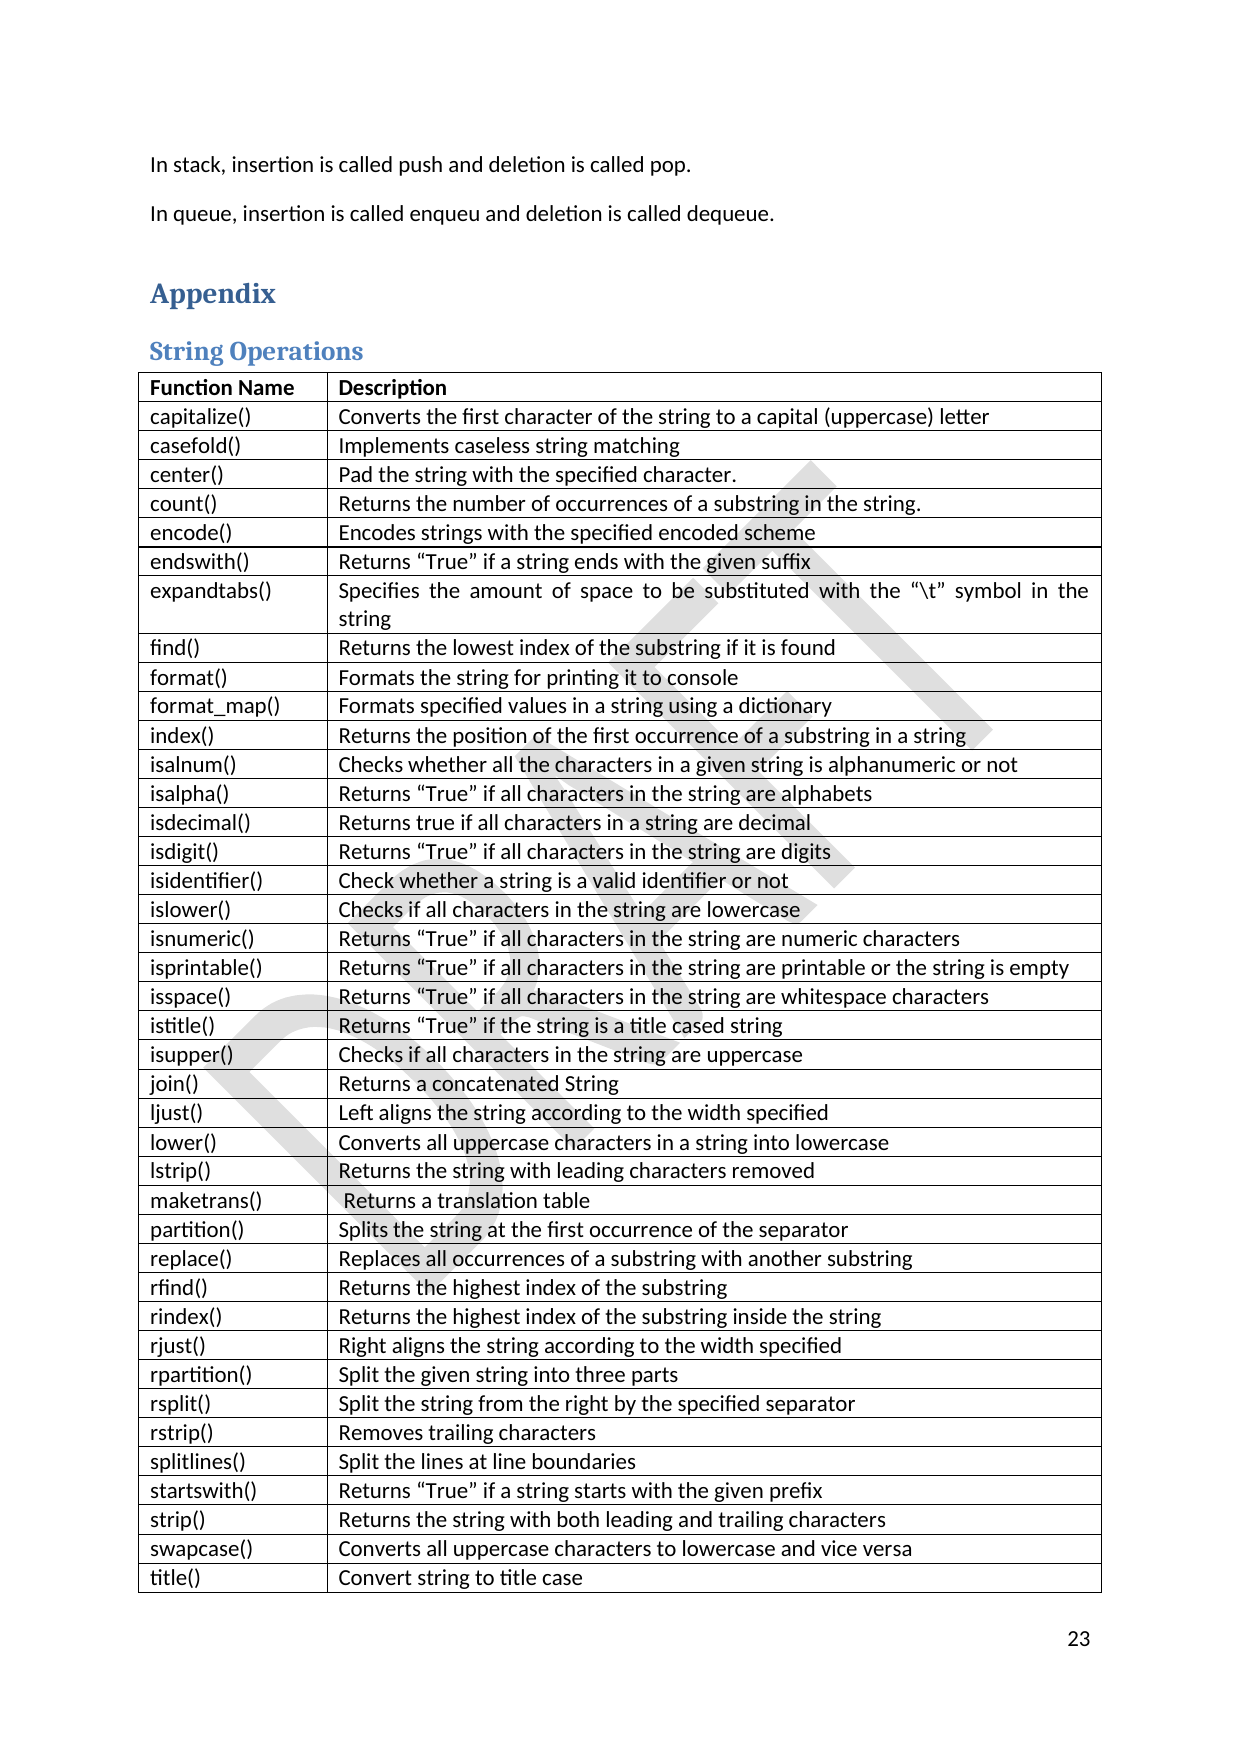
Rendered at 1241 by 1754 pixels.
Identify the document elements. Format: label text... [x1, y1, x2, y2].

table_cell expandtabs() [139, 576, 327, 632]
table_cell Returns “True” if a string starts with the given prefix [328, 1476, 1101, 1504]
table_cell isspace() [139, 982, 327, 1010]
table_cell endswith() [139, 548, 327, 575]
table_cell Returns “True” if a string ends with the given suffix [328, 548, 1101, 575]
table_header Description [328, 373, 1101, 401]
table_cell Formats specified values in a string using a dictionary [328, 692, 1101, 720]
table_cell capitalize() [139, 402, 327, 430]
table_cell rstrip() [139, 1418, 327, 1446]
text In stack, insertion is called push and deletion is called pop. [150, 150, 1090, 178]
subtitle String Operations [150, 336, 1090, 367]
table_cell isdigit() [139, 837, 327, 865]
table_cell islower() [139, 895, 327, 923]
table_cell Implements caseless string matching [328, 431, 1101, 459]
table_cell Formats the string for printing it to console [328, 663, 1101, 691]
table_cell swapcase() [139, 1535, 327, 1562]
table_cell rpartition() [139, 1360, 327, 1388]
table_cell rsplit() [139, 1389, 327, 1417]
table_cell Returns “True” if all characters in the string are numeric characters [328, 924, 1101, 952]
table_cell Check whether a string is a valid identifier or not [328, 866, 1101, 894]
table_header Function Name [139, 373, 327, 401]
table_cell Returns the position of the first occurrence of a substring in a string [328, 721, 1101, 749]
table_cell lstrip() [139, 1157, 327, 1185]
table_cell Splits the string at the first occurrence of the separator [328, 1215, 1101, 1243]
table_cell startswith() [139, 1476, 327, 1504]
table_cell Converts the first character of the string to a capital (uppercase) letter [328, 402, 1101, 430]
table_cell Split the lines at line boundaries [328, 1447, 1101, 1475]
table_cell partition() [139, 1215, 327, 1243]
table_cell lower() [139, 1128, 327, 1156]
table_cell Returns the string with both leading and trailing characters [328, 1505, 1101, 1533]
table_cell Pad the string with the specified character. [328, 460, 1101, 488]
table_cell center() [139, 460, 327, 488]
table_cell format() [139, 663, 327, 691]
table_cell find() [139, 634, 327, 662]
table_cell Returns “True” if all characters in the string are digits [328, 837, 1101, 865]
table_cell Split the string from the right by the specified separator [328, 1389, 1101, 1417]
table_cell Returns the string with leading characters removed [328, 1157, 1101, 1185]
table_cell Checks if all characters in the string are lowercase [328, 895, 1101, 923]
table_cell encode() [139, 518, 327, 546]
table_cell Split the given string into three parts [328, 1360, 1101, 1388]
table_cell Returns a translation table [328, 1186, 1101, 1214]
table_cell Returns true if all characters in a string are decimal [328, 808, 1101, 836]
table_cell splitlines() [139, 1447, 327, 1475]
table_cell format_map() [139, 692, 327, 720]
table_cell isupper() [139, 1040, 327, 1068]
table_cell Encodes strings with the specified encoded scheme [328, 518, 1101, 546]
table_cell Replaces all occurrences of a substring with another substring [328, 1244, 1101, 1272]
table_cell maketrans() [139, 1186, 327, 1214]
table_cell isidentifier() [139, 866, 327, 894]
table_cell Returns a concatenated String [328, 1070, 1101, 1097]
table_cell isdecimal() [139, 808, 327, 836]
table_cell Specifies the amount of space to be substituted with the “\t” symbol in the string [328, 576, 1101, 632]
table_cell join() [139, 1070, 327, 1097]
table_cell isalpha() [139, 779, 327, 807]
table_cell Returns “True” if all characters in the string are alphabets [328, 779, 1101, 807]
table_cell rindex() [139, 1302, 327, 1330]
table_cell replace() [139, 1244, 327, 1272]
table_cell title() [139, 1564, 327, 1592]
table_cell rfind() [139, 1273, 327, 1301]
table_cell isprintable() [139, 953, 327, 981]
table_cell Checks if all characters in the string are uppercase [328, 1040, 1101, 1068]
table_cell Left aligns the string according to the width specified [328, 1099, 1101, 1127]
table_cell strip() [139, 1505, 327, 1533]
table_cell casefold() [139, 431, 327, 459]
table_cell rjust() [139, 1331, 327, 1359]
table_cell isalnum() [139, 750, 327, 778]
table_cell count() [139, 489, 327, 517]
table_cell Returns “True” if all characters in the string are whitespace characters [328, 982, 1101, 1010]
table_cell Right aligns the string according to the width specified [328, 1331, 1101, 1359]
table_cell Converts all uppercase characters in a string into lowercase [328, 1128, 1101, 1156]
table_cell index() [139, 721, 327, 749]
table_cell ljust() [139, 1099, 327, 1127]
table_cell Converts all uppercase characters to lowercase and vice versa [328, 1535, 1101, 1562]
text In queue, insertion is called enqueu and deletion is called dequeue. [150, 199, 1090, 227]
table_cell istitle() [139, 1011, 327, 1039]
table_cell Checks whether all the characters in a given string is alphanumeric or not [328, 750, 1101, 778]
table_cell Returns “True” if all characters in the string are printable or the string is empty [328, 953, 1101, 981]
table_cell isnumeric() [139, 924, 327, 952]
table_cell Returns the highest index of the substring [328, 1273, 1101, 1301]
table_cell Returns the number of occurrences of a substring in the string. [328, 489, 1101, 517]
table_cell Returns the lowest index of the substring if it is found [328, 634, 1101, 662]
table_cell Returns the highest index of the substring inside the string [328, 1302, 1101, 1330]
subtitle Appendix [150, 277, 1090, 310]
table_cell Convert string to title case [328, 1564, 1101, 1592]
table_cell Removes trailing characters [328, 1418, 1101, 1446]
table_cell Returns “True” if the string is a title cased string [328, 1011, 1101, 1039]
